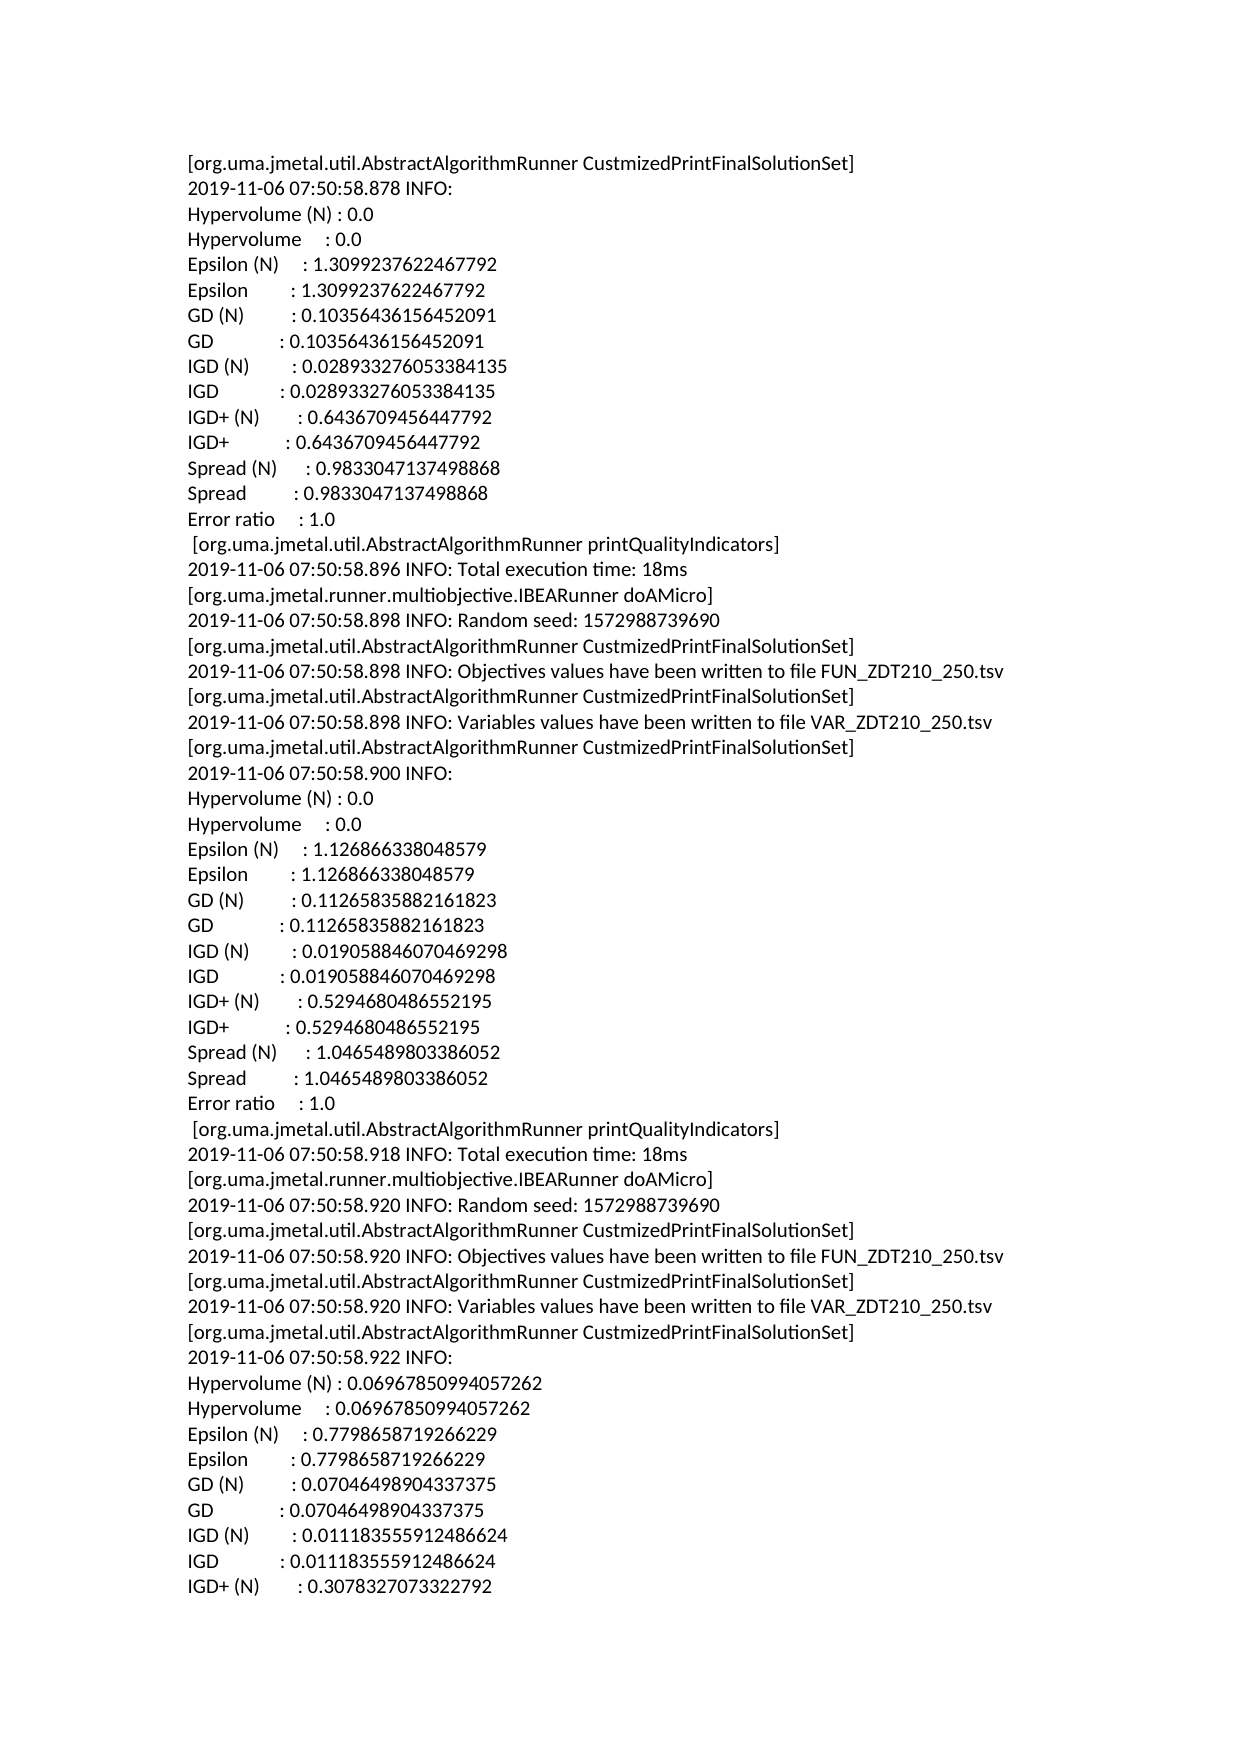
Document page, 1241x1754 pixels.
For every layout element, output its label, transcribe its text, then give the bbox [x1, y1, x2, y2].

text IGD+ (N) : 0.5294680486552195 [187, 989, 1053, 1014]
text [org.uma.jmetal.util.AbstractAlgorithmRunner printQualityIndicators] [187, 1116, 1053, 1141]
text 2019-11-06 07:50:58.900 INFO: [187, 760, 1053, 785]
text GD (N) : 0.11265835882161823 [187, 887, 1053, 912]
text 2019-11-06 07:50:58.920 INFO: Objectives values have been written to file FUN_ZDT210_250.tsv [org.uma.jmetal.util.AbstractAlgorithmRunner CustmizedPrintFinalSolutionSet] [187, 1243, 1053, 1294]
text IGD+ (N) : 0.6436709456447792 [187, 404, 1053, 429]
text GD : 0.11265835882161823 [187, 912, 1053, 938]
text 2019-11-06 07:50:58.898 INFO: Objectives values have been written to file FUN_ZDT210_250.tsv [org.uma.jmetal.util.AbstractAlgorithmRunner CustmizedPrintFinalSolutionSet] [187, 658, 1053, 709]
text Spread : 1.0465489803386052 [187, 1065, 1053, 1090]
text GD : 0.07046498904337375 [187, 1497, 1053, 1522]
text IGD (N) : 0.028933276053384135 [187, 353, 1053, 379]
text GD : 0.10356436156452091 [187, 328, 1053, 353]
text Epsilon (N) : 1.3099237622467792 [187, 252, 1053, 277]
text Error ratio : 1.0 [187, 506, 1053, 531]
text 2019-11-06 07:50:58.878 INFO: [187, 175, 1053, 201]
text 2019-11-06 07:50:58.918 INFO: Total execution time: 18ms [org.uma.jmetal.runner.multiobjective.IBEARunner doAMicro] [187, 1141, 1053, 1192]
text Spread : 0.9833047137498868 [187, 480, 1053, 506]
text IGD+ : 0.5294680486552195 [187, 1014, 1053, 1039]
text IGD : 0.019058846070469298 [187, 963, 1053, 989]
text IGD (N) : 0.019058846070469298 [187, 938, 1053, 963]
text IGD : 0.011183555912486624 [187, 1548, 1053, 1573]
text GD (N) : 0.10356436156452091 [187, 302, 1053, 328]
text 2019-11-06 07:50:58.898 INFO: Variables values have been written to file VAR_ZDT210_250.tsv [org.uma.jmetal.util.AbstractAlgorithmRunner CustmizedPrintFinalSolutionSet] [187, 709, 1053, 760]
text Epsilon : 0.7798658719266229 [187, 1446, 1053, 1472]
text 2019-11-06 07:50:58.920 INFO: Random seed: 1572988739690 [org.uma.jmetal.util.AbstractAlgorithmRunner CustmizedPrintFinalSolutionSet] [187, 1192, 1053, 1243]
text IGD (N) : 0.011183555912486624 [187, 1522, 1053, 1548]
text IGD+ (N) : 0.3078327073322792 [187, 1573, 1053, 1599]
text 2019-11-06 07:50:58.896 INFO: Total execution time: 18ms [org.uma.jmetal.runner.multiobjective.IBEARunner doAMicro] [187, 557, 1053, 607]
text 2019-11-06 07:50:58.920 INFO: Variables values have been written to file VAR_ZDT210_250.tsv [org.uma.jmetal.util.AbstractAlgorithmRunner CustmizedPrintFinalSolutionSet] [187, 1294, 1053, 1344]
text 2019-11-06 07:50:58.898 INFO: Random seed: 1572988739690 [org.uma.jmetal.util.AbstractAlgorithmRunner CustmizedPrintFinalSolutionSet] [187, 607, 1053, 658]
text Epsilon (N) : 0.7798658719266229 [187, 1421, 1053, 1446]
text 2019-11-06 07:50:58.922 INFO: [187, 1344, 1053, 1370]
text Hypervolume (N) : 0.0 [187, 785, 1053, 811]
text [187, 150, 1053, 175]
text Error ratio : 1.0 [187, 1090, 1053, 1116]
text Hypervolume (N) : 0.06967850994057262 [187, 1370, 1053, 1395]
text GD (N) : 0.07046498904337375 [187, 1472, 1053, 1497]
text Epsilon : 1.3099237622467792 [187, 277, 1053, 302]
text Spread (N) : 0.9833047137498868 [187, 455, 1053, 480]
text IGD : 0.028933276053384135 [187, 379, 1053, 404]
text Hypervolume : 0.0 [187, 811, 1053, 836]
text [org.uma.jmetal.util.AbstractAlgorithmRunner printQualityIndicators] [187, 531, 1053, 557]
text Epsilon (N) : 1.126866338048579 [187, 836, 1053, 862]
text Epsilon : 1.126866338048579 [187, 862, 1053, 887]
text Spread (N) : 1.0465489803386052 [187, 1039, 1053, 1065]
text Hypervolume (N) : 0.0 [187, 201, 1053, 226]
text IGD+ : 0.6436709456447792 [187, 429, 1053, 455]
text Hypervolume : 0.0 [187, 226, 1053, 252]
text Hypervolume : 0.06967850994057262 [187, 1395, 1053, 1421]
